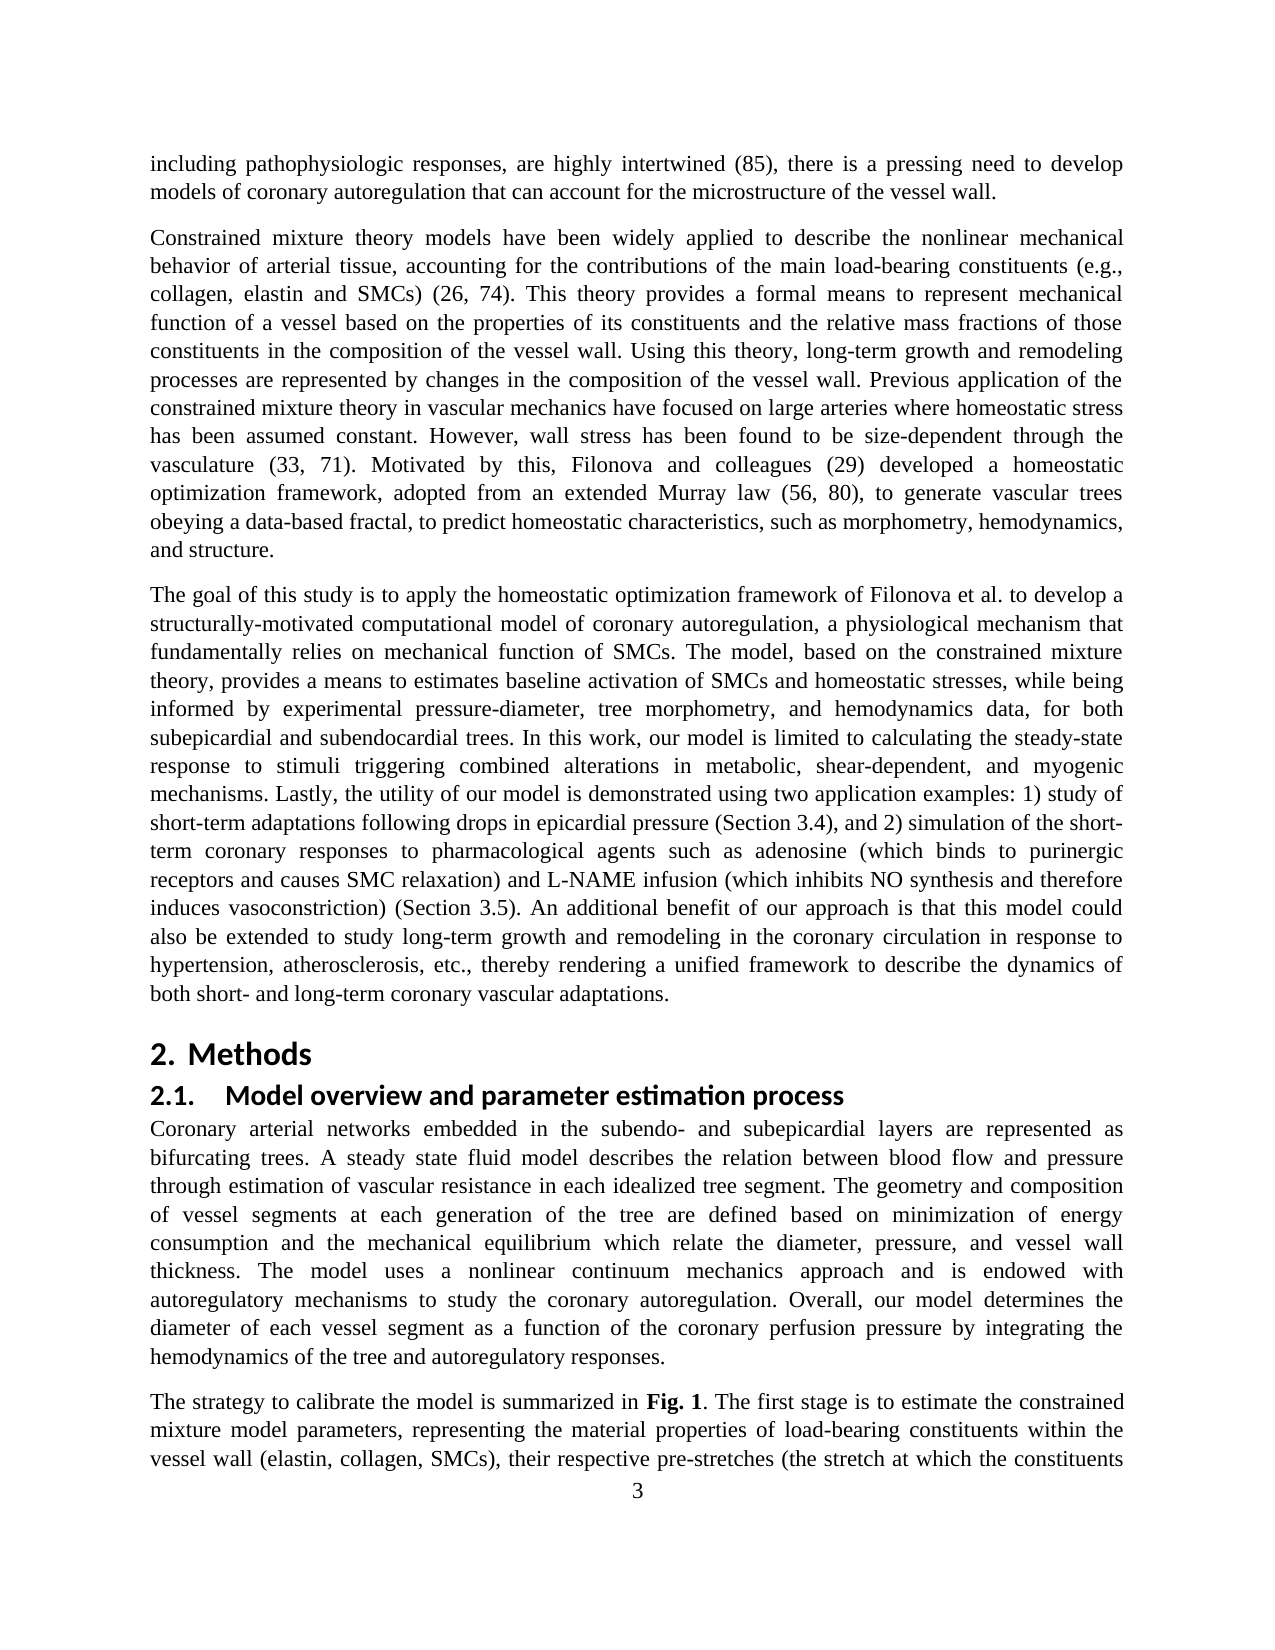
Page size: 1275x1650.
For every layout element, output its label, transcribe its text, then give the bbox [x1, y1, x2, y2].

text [150, 1388, 1125, 1471]
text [150, 150, 1125, 205]
text The goal of this study is to apply the homeostatic optimization framework of Filonova et al. to develop a structurally-motivated computational model of coronary autoregulation, a physiological mechanism that fundamentally relies on mechanical function of SMCs. The model, based on the constrained mixture theory, provides a means to estimates baseline activation of SMCs and homeostatic stresses, while being informed by experimental pressure-diameter, tree morphometry, and hemodynamics data, for both subepicardial and subendocardial trees. In this work, our model is limited to calculating the steady-state response to stimuli triggering combined alterations in metabolic, shear-dependent, and myogenic mechanisms. Lastly, the utility of our model is demonstrated using two application examples: 1) study of short-term adaptations following drops in epicardial pressure (Section 3.4), and 2) simulation of the short-term coronary responses to pharmacological agents such as adenosine (which binds to purinergic receptors and causes SMC relaxation) and L-NAME infusion (which inhibits NO synthesis and therefore induces vasoconstriction) (Section 3.5). An additional benefit of our approach is that this model could also be extended to study long-term growth and remodeling in the coronary circulation in response to hypertension, atherosclerosis, etc., thereby rendering a unified framework to describe the dynamics of both short- and long-term coronary vascular adaptations. [150, 581, 1125, 1006]
subtitle Methods [150, 1033, 1125, 1074]
text Coronary arterial networks embedded in the subendo- and subepicardial layers are represented as bifurcating trees. A steady state fluid model describes the relation between blood flow and pressure through estimation of vascular resistance in each idealized tree segment. The geometry and composition of vessel segments at each generation of the tree are defined based on minimization of energy consumption and the mechanical equilibrium which relate the diameter, pressure, and vessel wall thickness. The model uses a nonlinear continuum mechanics approach and is endowed with autoregulatory mechanisms to study the coronary autoregulation. Overall, our model determines the diameter of each vessel segment as a function of the coronary perfusion pressure by integrating the hemodynamics of the tree and autoregulatory responses. [150, 1115, 1125, 1369]
subtitle Model overview and parameter estimation process [150, 1077, 1125, 1113]
text Constrained mixture theory models have been widely applied to describe the nonlinear mechanical behavior of arterial tissue, accounting for the contributions of the main load-bearing constituents (e.g., collagen, elastin and SMCs) (26, 74). This theory provides a formal means to represent mechanical function of a vessel based on the properties of its constituents and the relative mass fractions of those constituents in the composition of the vessel wall. Using this theory, long-term growth and remodeling processes are represented by changes in the composition of the vessel wall. Previous application of the constrained mixture theory in vascular mechanics have focused on large arteries where homeostatic stress has been assumed constant. However, wall stress has been found to be size-dependent through the vasculature (33, 71). Motivated by this, Filonova and colleagues (29) developed a homeostatic optimization framework, adopted from an extended Murray law (56, 80), to generate vascular trees obeying a data-based fractal, to predict homeostatic characteristics, such as morphometry, hemodynamics, and structure. [150, 223, 1125, 563]
